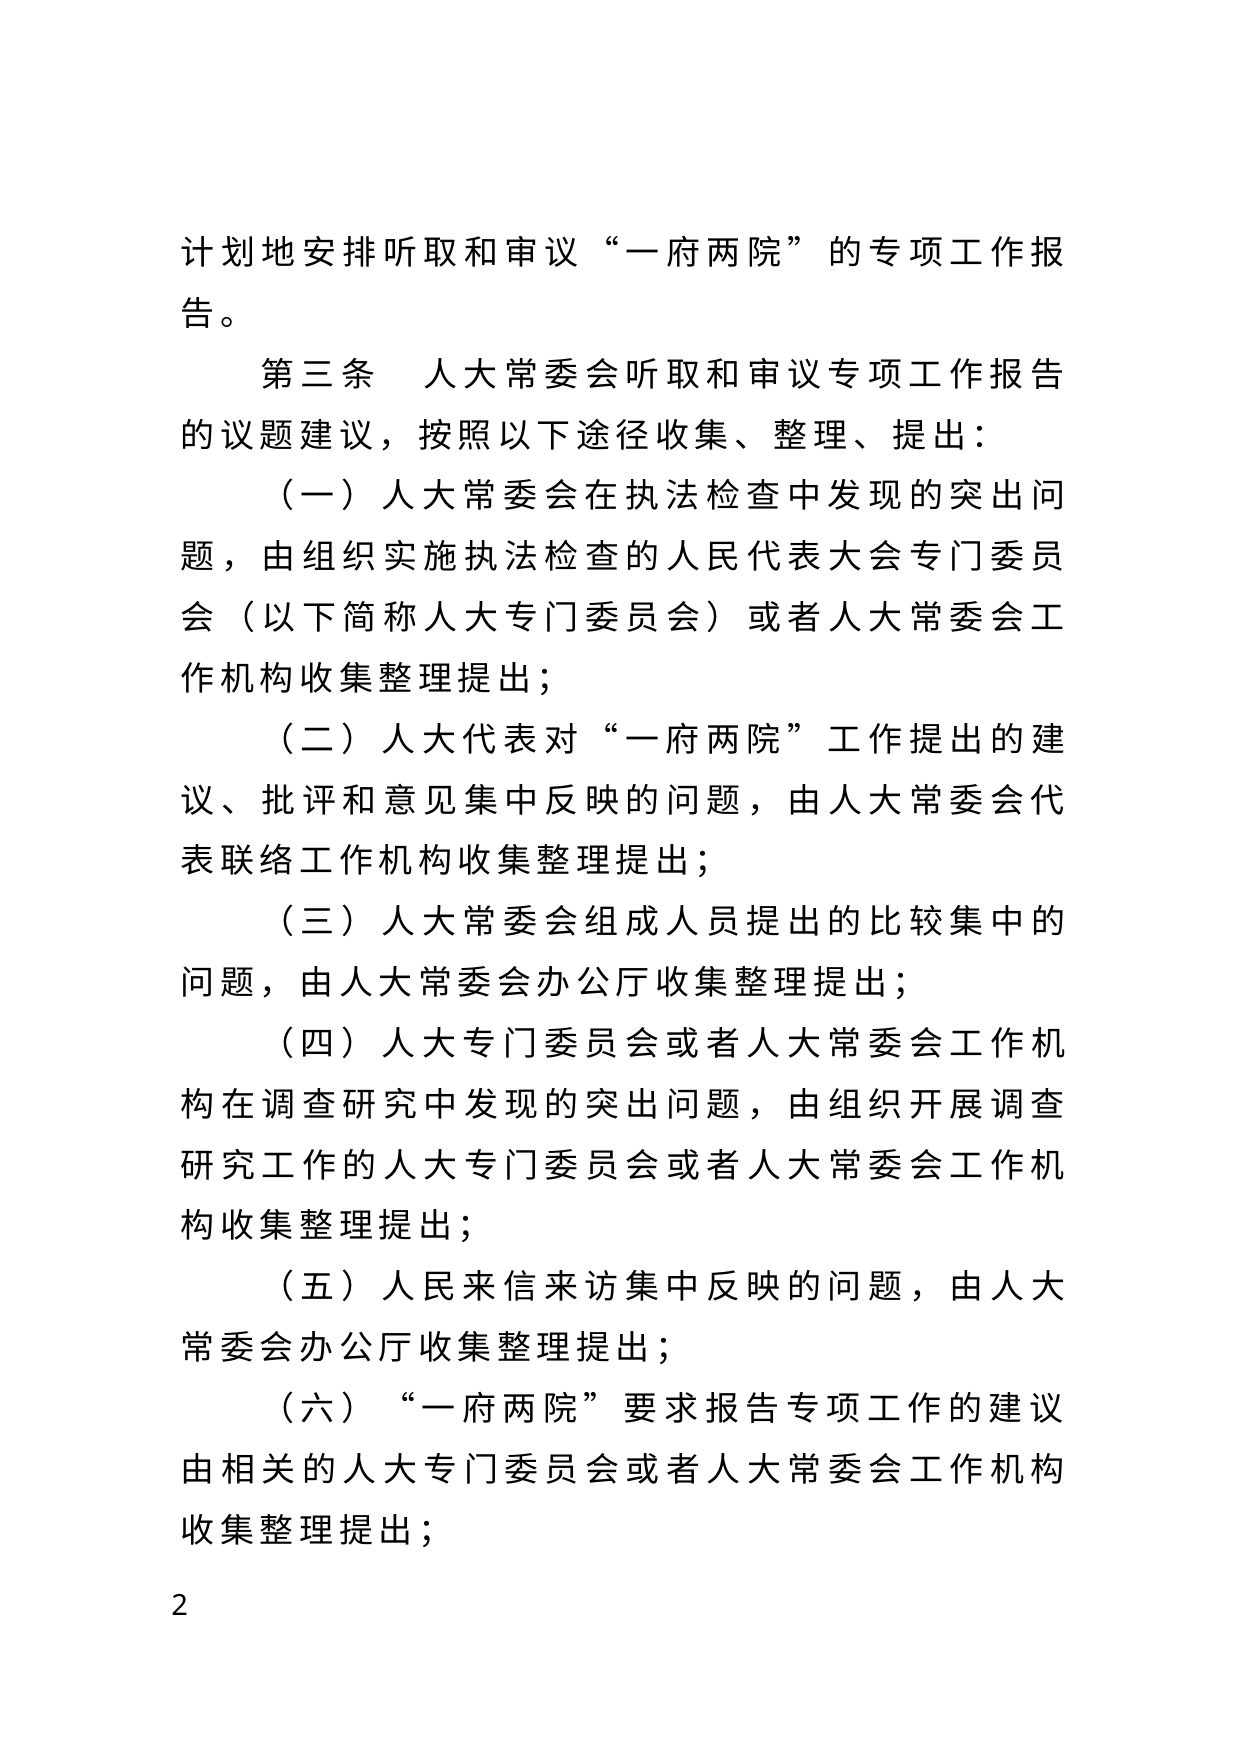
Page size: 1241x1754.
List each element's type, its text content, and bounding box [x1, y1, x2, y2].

text （一）人大常委会在执法检查中发现的突出问题，由组织实施执法检查的人民代表大会专门委员会（以下简称人大专门委员会）或者人大常委会工作机构收集整理提出； [171, 219, 1081, 402]
text （三）人大常委会组成人员提出的比较集中的问题，由人大常委会办公厅收集整理提出； [171, 584, 1081, 706]
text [171, 1254, 1081, 1558]
text （二）人大代表对“一府两院”工作提出的建议、批评和意见集中反映的问题，由人大常委会代表联络工作机构收集整理提出； [171, 402, 1081, 584]
text （七）社会普遍关注的其他问题，由人大常委会办公厅收集整理提出。 [171, 1132, 1081, 1254]
text （五）人民来信来访集中反映的问题，由人大常委会办公厅收集整理提出； [171, 889, 1081, 1010]
text （六）“一府两院”要求报告专项工作的建议，由相关的人大专门委员会或者人大常委会工作机构收集整理提出； [171, 1010, 1081, 1132]
text （四）人大专门委员会或者人大常委会工作机构在调查研究中发现的突出问题，由组织开展调查研究工作的人大专门委员会或者人大常委会工作机构收集整理提出； [171, 706, 1081, 889]
